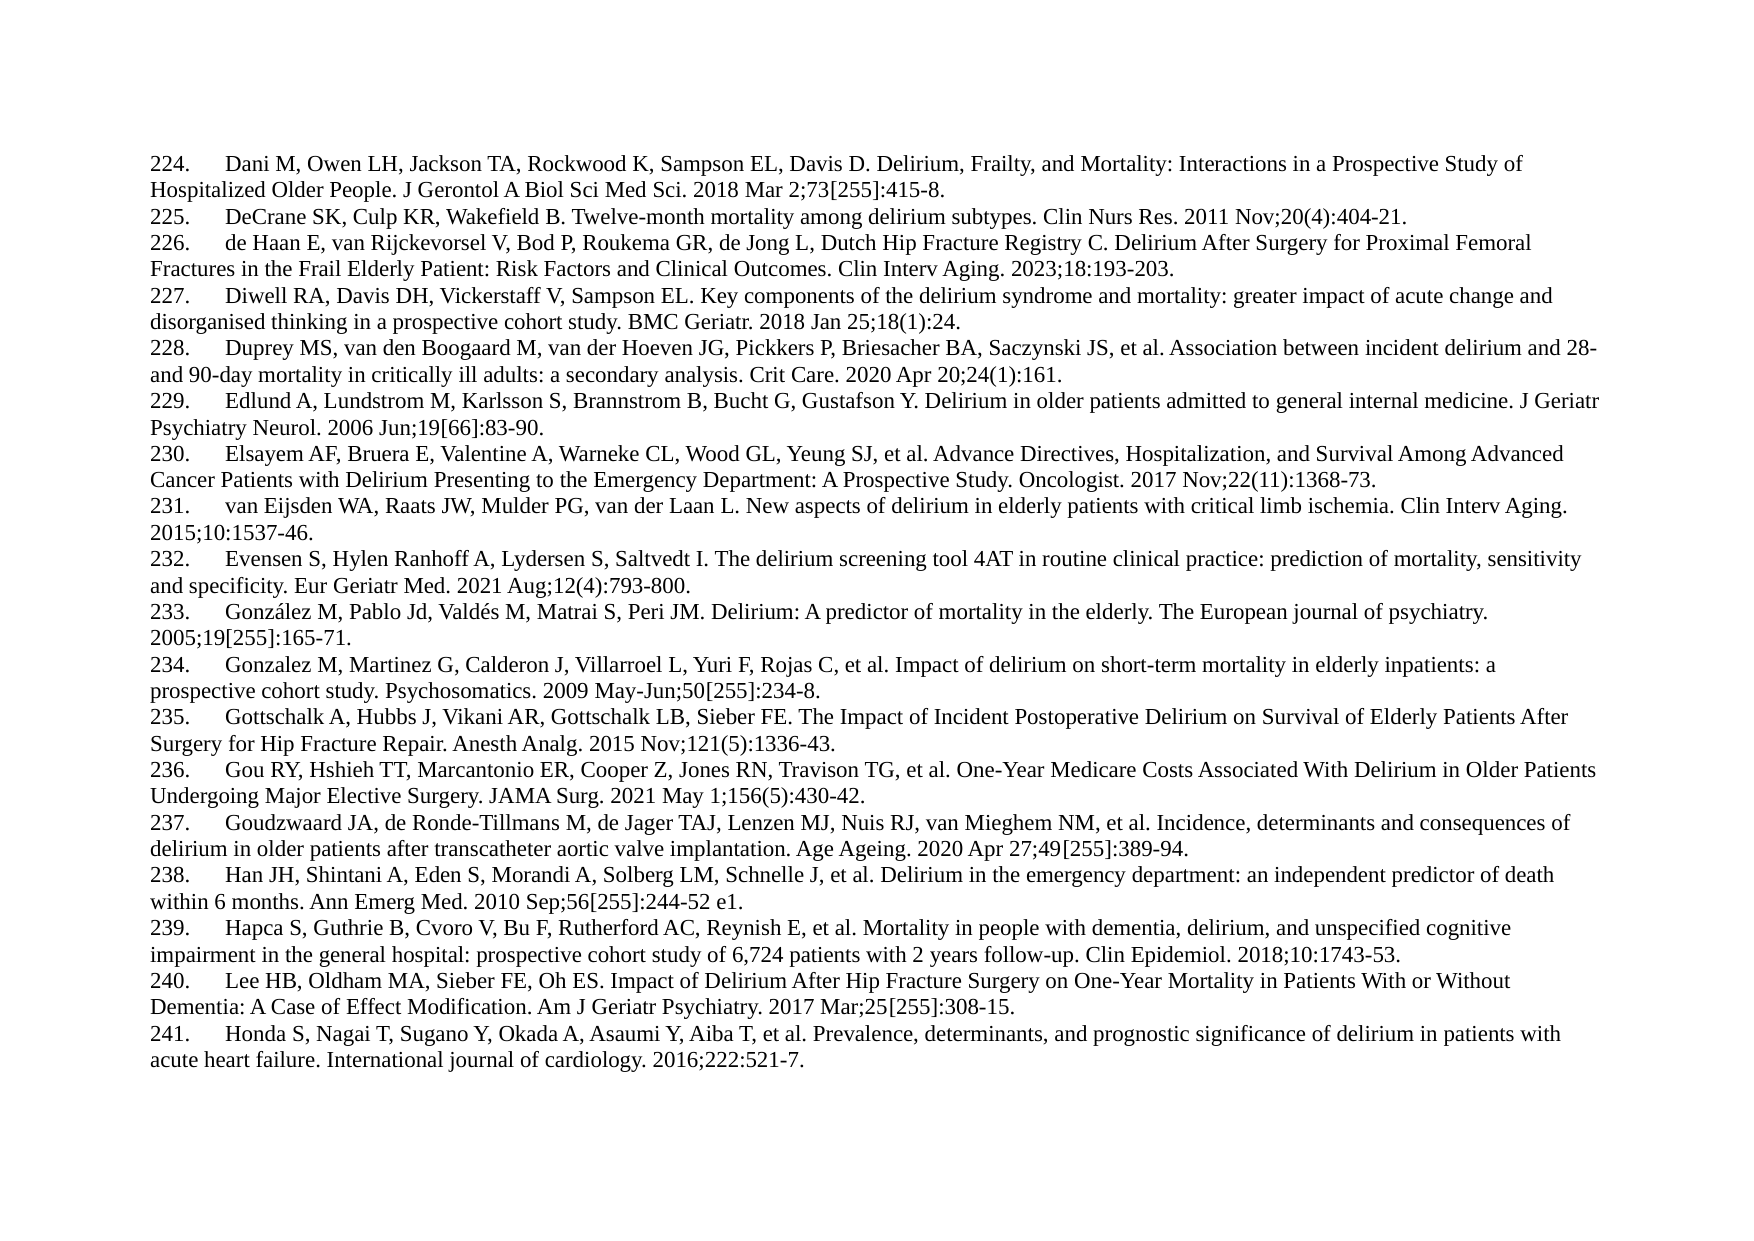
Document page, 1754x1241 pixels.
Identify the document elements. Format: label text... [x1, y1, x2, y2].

text 235. Gottschalk A, Hubbs J, Vikani AR, Gottschalk LB, Sieber FE. The Impact of Incident Postoperative Delirium on Survival of Elderly Patients After Surgery for Hip Fracture Repair. Anesth Analg. 2015 Nov;121(5):1336-43. [150, 703, 1604, 756]
text 234. Gonzalez M, Martinez G, Calderon J, Villarroel L, Yuri F, Rojas C, et al. Impact of delirium on short-term mortality in elderly inpatients: a prospective cohort study. Psychosomatics. 2009 May-Jun;50[255]:234-8. [150, 651, 1604, 703]
text 233. González M, Pablo Jd, Valdés M, Matrai S, Peri JM. Delirium: A predictor of mortality in the elderly. The European journal of psychiatry. 2005;19[255]:165-71. [150, 598, 1604, 651]
text 241. Honda S, Nagai T, Sugano Y, Okada A, Asaumi Y, Aiba T, et al. Prevalence, determinants, and prognostic significance of delirium in patients with acute heart failure. International journal of cardiology. 2016;222:521-7. [150, 1020, 1604, 1072]
text 240. Lee HB, Oldham MA, Sieber FE, Oh ES. Impact of Delirium After Hip Fracture Surgery on One-Year Mortality in Patients With or Without Dementia: A Case of Effect Modification. Am J Geriatr Psychiatry. 2017 Mar;25[255]:308-15. [150, 967, 1604, 1020]
text 236. Gou RY, Hshieh TT, Marcantonio ER, Cooper Z, Jones RN, Travison TG, et al. One-Year Medicare Costs Associated With Delirium in Older Patients Undergoing Major Elective Surgery. JAMA Surg. 2021 May 1;156(5):430-42. [150, 756, 1604, 809]
text 239. Hapca S, Guthrie B, Cvoro V, Bu F, Rutherford AC, Reynish E, et al. Mortality in people with dementia, delirium, and unspecified cognitive impairment in the general hospital: prospective cohort study of 6,724 patients with 2 years follow-up. Clin Epidemiol. 2018;10:1743-53. [150, 914, 1604, 967]
text 225. DeCrane SK, Culp KR, Wakefield B. Twelve-month mortality among delirium subtypes. Clin Nurs Res. 2011 Nov;20(4):404-21. [150, 203, 1604, 229]
text 226. de Haan E, van Rijckevorsel V, Bod P, Roukema GR, de Jong L, Dutch Hip Fracture Registry C. Delirium After Surgery for Proximal Femoral Fractures in the Frail Elderly Patient: Risk Factors and Clinical Outcomes. Clin Interv Aging. 2023;18:193-203. [150, 229, 1604, 282]
text 228. Duprey MS, van den Boogaard M, van der Hoeven JG, Pickkers P, Briesacher BA, Saczynski JS, et al. Association between incident delirium and 28- and 90-day mortality in critically ill adults: a secondary analysis. Crit Care. 2020 Apr 20;24(1):161. [150, 334, 1604, 387]
text 232. Evensen S, Hylen Ranhoff A, Lydersen S, Saltvedt I. The delirium screening tool 4AT in routine clinical practice: prediction of mortality, sensitivity and specificity. Eur Geriatr Med. 2021 Aug;12(4):793-800. [150, 545, 1604, 598]
text 227. Diwell RA, Davis DH, Vickerstaff V, Sampson EL. Key components of the delirium syndrome and mortality: greater impact of acute change and disorganised thinking in a prospective cohort study. BMC Geriatr. 2018 Jan 25;18(1):24. [150, 282, 1604, 334]
text 230. Elsayem AF, Bruera E, Valentine A, Warneke CL, Wood GL, Yeung SJ, et al. Advance Directives, Hospitalization, and Survival Among Advanced Cancer Patients with Delirium Presenting to the Emergency Department: A Prospective Study. Oncologist. 2017 Nov;22(11):1368-73. [150, 440, 1604, 493]
text 224. Dani M, Owen LH, Jackson TA, Rockwood K, Sampson EL, Davis D. Delirium, Frailty, and Mortality: Interactions in a Prospective Study of Hospitalized Older People. J Gerontol A Biol Sci Med Sci. 2018 Mar 2;73[255]:415-8. [150, 150, 1604, 203]
text 238. Han JH, Shintani A, Eden S, Morandi A, Solberg LM, Schnelle J, et al. Delirium in the emergency department: an independent predictor of death within 6 months. Ann Emerg Med. 2010 Sep;56[255]:244-52 e1. [150, 862, 1604, 914]
text 237. Goudzwaard JA, de Ronde-Tillmans M, de Jager TAJ, Lenzen MJ, Nuis RJ, van Mieghem NM, et al. Incidence, determinants and consequences of delirium in older patients after transcatheter aortic valve implantation. Age Ageing. 2020 Apr 27;49[255]:389-94. [150, 809, 1604, 862]
text 229. Edlund A, Lundstrom M, Karlsson S, Brannstrom B, Bucht G, Gustafson Y. Delirium in older patients admitted to general internal medicine. J Geriatr Psychiatry Neurol. 2006 Jun;19[66]:83-90. [150, 387, 1604, 440]
text 231. van Eijsden WA, Raats JW, Mulder PG, van der Laan L. New aspects of delirium in elderly patients with critical limb ischemia. Clin Interv Aging. 2015;10:1537-46. [150, 493, 1604, 545]
